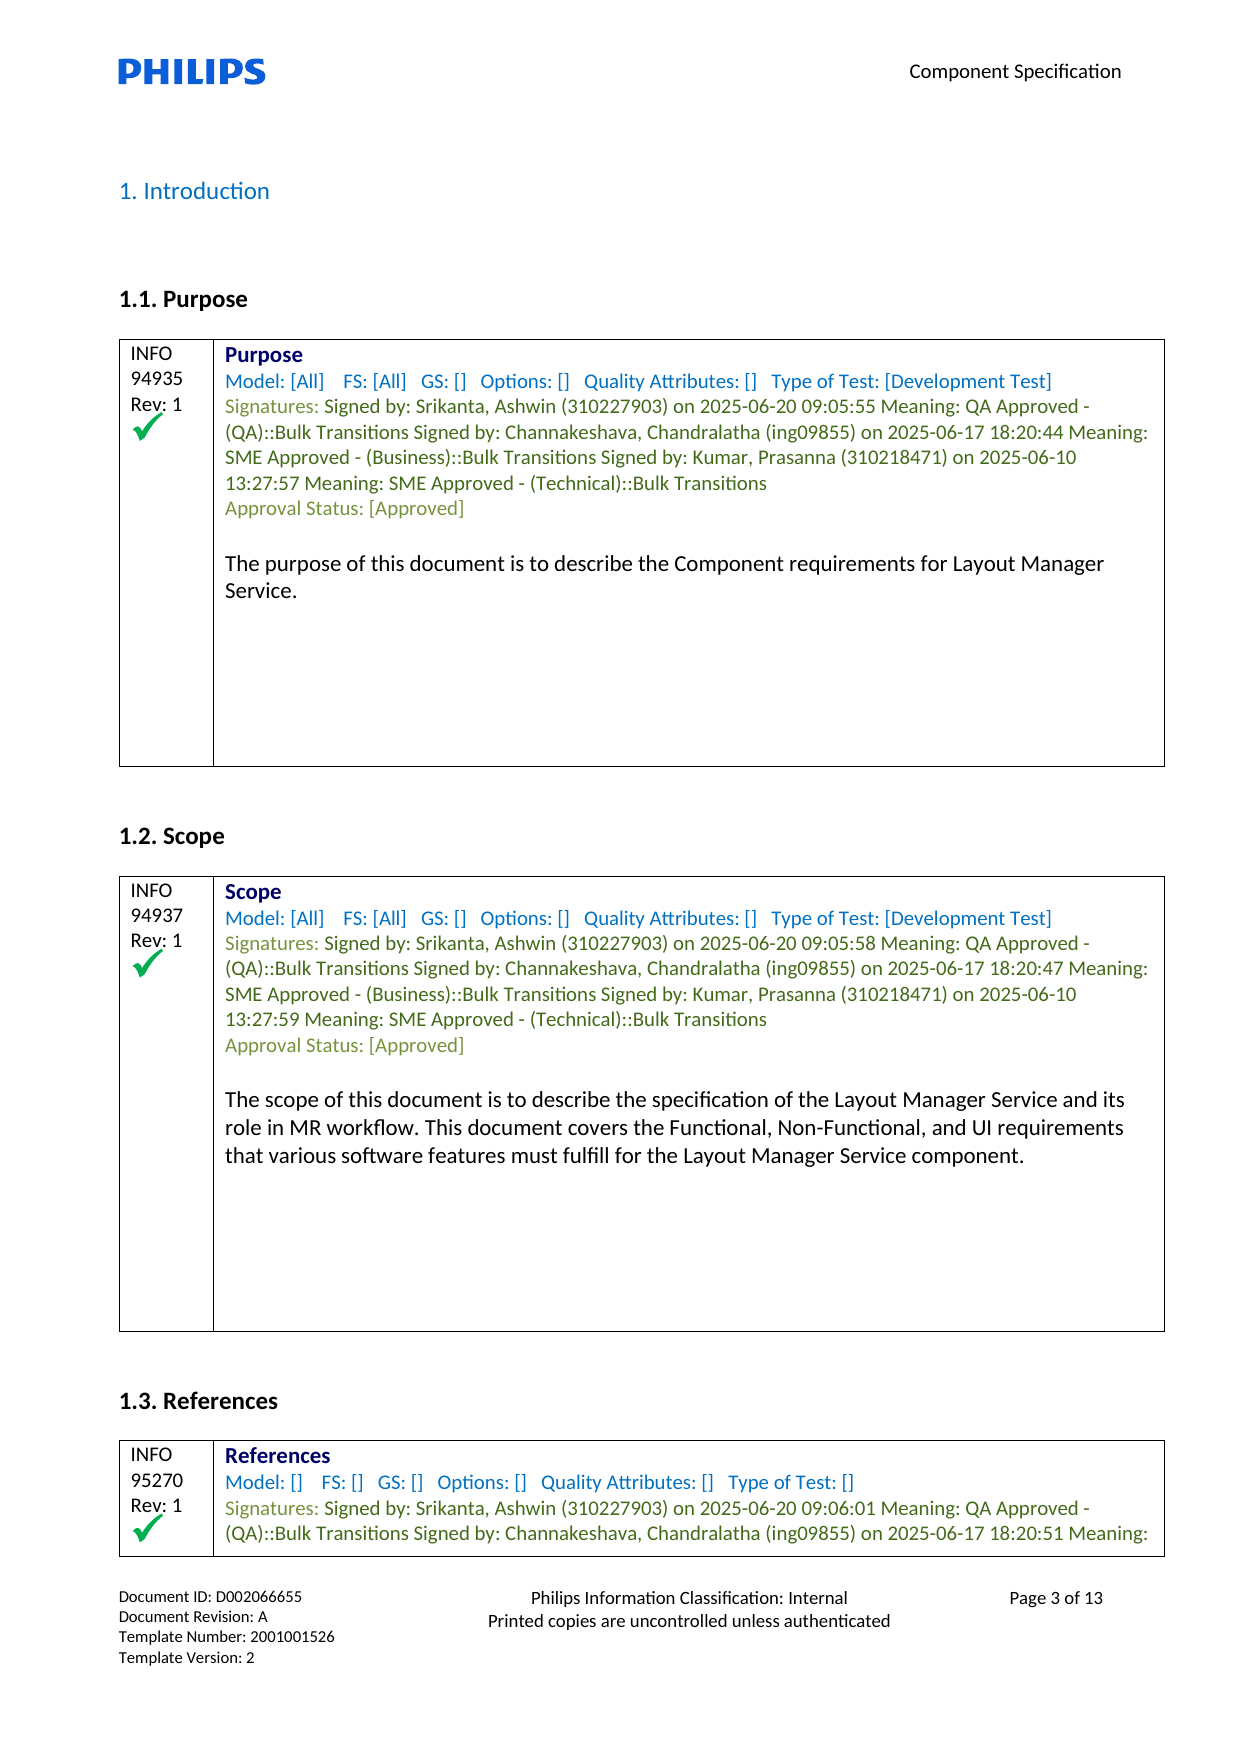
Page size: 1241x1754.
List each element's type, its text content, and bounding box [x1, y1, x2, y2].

table_header INFO 94935 Rev: 1 [120, 340, 213, 766]
subtitle Scope [118, 820, 1122, 851]
subtitle Purpose [118, 283, 1122, 314]
subtitle References [118, 1385, 1122, 1415]
table_header INFO 95270 Rev: 1 [120, 1441, 213, 1556]
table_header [214, 1441, 1164, 1556]
table_header Purpose Model: [All] FS: [All] GS: [] Options: [] Quality Attributes: [] Type of Test: [Development Test] Signatures: Signed by: Srikanta, Ashwin (310227903) on 2025-06-20 09:05:55 Meaning: QA Approved - (QA)::Bulk Transitions Signed by: Channakeshava, Chandralatha (ing09855) on 2025-06-17 18:20:44 Meaning: SME Approved - (Business)::Bulk Transitions Signed by: Kumar, Prasanna (310218471) on 2025-06-10 13:27:57 Meaning: SME Approved - (Technical)::Bulk Transitions Approval Status: [Approved] The purpose of this document is to describe the Component requirements for Layout Manager Service. [214, 340, 1164, 766]
subtitle Introduction [118, 175, 1122, 206]
table_header Scope Model: [All] FS: [All] GS: [] Options: [] Quality Attributes: [] Type of Test: [Development Test] Signatures: Signed by: Srikanta, Ashwin (310227903) on 2025-06-20 09:05:58 Meaning: QA Approved - (QA)::Bulk Transitions Signed by: Channakeshava, Chandralatha (ing09855) on 2025-06-17 18:20:47 Meaning: SME Approved - (Business)::Bulk Transitions Signed by: Kumar, Prasanna (310218471) on 2025-06-10 13:27:59 Meaning: SME Approved - (Technical)::Bulk Transitions Approval Status: [Approved] The scope of this document is to describe the specification of the Layout Manager Service and its role in MR workflow. This document covers the Functional, Non-Functional, and UI requirements that various software features must fulfill for the Layout Manager Service component. [214, 877, 1164, 1331]
table_header INFO 94937 Rev: 1 [120, 877, 213, 1331]
